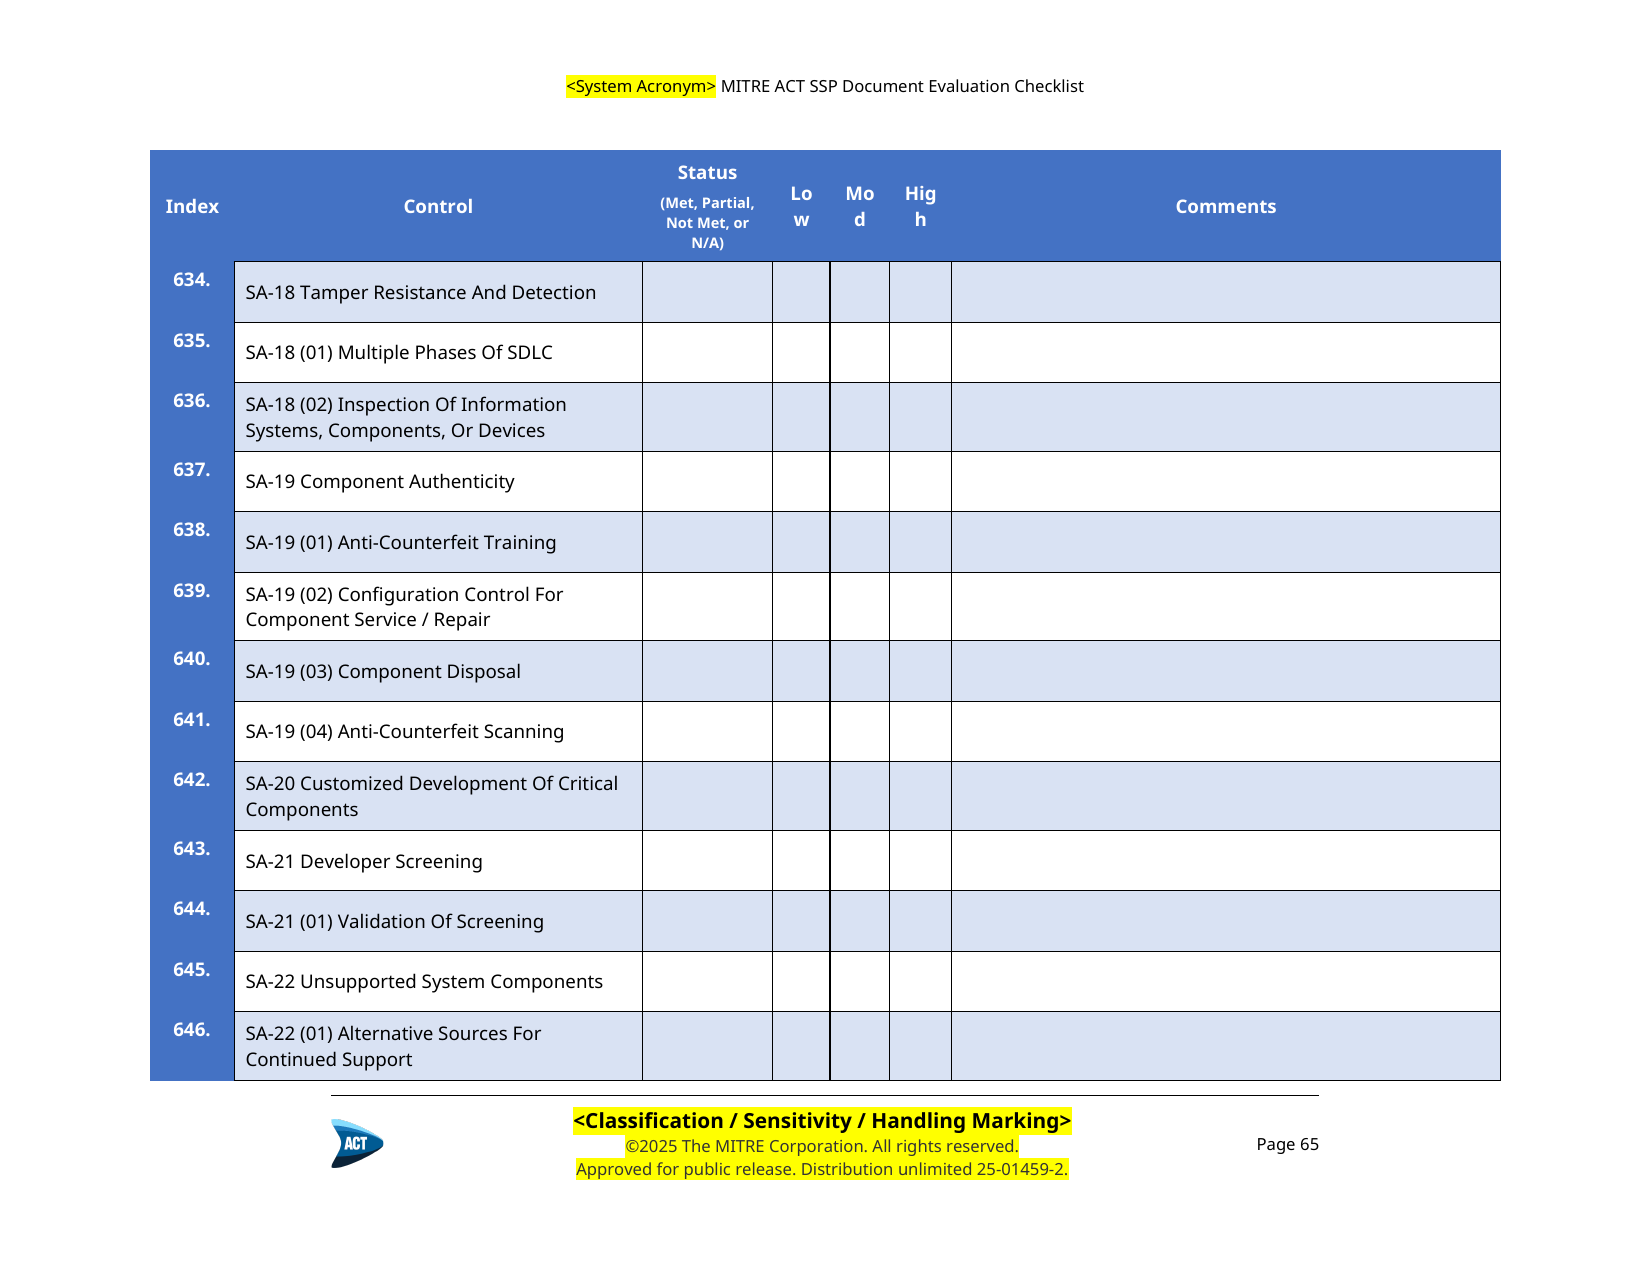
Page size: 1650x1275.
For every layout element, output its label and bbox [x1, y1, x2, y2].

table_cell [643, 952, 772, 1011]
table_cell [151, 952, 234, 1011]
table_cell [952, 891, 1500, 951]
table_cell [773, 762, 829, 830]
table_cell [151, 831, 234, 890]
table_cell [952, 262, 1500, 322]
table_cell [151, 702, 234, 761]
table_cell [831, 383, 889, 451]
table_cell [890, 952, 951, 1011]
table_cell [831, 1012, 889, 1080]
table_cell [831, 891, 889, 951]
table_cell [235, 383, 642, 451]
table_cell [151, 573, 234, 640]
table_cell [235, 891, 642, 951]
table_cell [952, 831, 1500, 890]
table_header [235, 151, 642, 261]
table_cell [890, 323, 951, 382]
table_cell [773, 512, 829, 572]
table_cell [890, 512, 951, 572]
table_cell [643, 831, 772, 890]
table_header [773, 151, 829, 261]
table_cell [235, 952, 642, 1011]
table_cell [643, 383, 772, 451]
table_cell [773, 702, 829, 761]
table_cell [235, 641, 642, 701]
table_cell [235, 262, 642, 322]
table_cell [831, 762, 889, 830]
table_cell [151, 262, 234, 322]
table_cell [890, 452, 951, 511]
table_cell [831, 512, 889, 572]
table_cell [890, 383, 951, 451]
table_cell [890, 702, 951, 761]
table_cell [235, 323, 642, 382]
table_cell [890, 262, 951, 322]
picture [331, 1119, 384, 1168]
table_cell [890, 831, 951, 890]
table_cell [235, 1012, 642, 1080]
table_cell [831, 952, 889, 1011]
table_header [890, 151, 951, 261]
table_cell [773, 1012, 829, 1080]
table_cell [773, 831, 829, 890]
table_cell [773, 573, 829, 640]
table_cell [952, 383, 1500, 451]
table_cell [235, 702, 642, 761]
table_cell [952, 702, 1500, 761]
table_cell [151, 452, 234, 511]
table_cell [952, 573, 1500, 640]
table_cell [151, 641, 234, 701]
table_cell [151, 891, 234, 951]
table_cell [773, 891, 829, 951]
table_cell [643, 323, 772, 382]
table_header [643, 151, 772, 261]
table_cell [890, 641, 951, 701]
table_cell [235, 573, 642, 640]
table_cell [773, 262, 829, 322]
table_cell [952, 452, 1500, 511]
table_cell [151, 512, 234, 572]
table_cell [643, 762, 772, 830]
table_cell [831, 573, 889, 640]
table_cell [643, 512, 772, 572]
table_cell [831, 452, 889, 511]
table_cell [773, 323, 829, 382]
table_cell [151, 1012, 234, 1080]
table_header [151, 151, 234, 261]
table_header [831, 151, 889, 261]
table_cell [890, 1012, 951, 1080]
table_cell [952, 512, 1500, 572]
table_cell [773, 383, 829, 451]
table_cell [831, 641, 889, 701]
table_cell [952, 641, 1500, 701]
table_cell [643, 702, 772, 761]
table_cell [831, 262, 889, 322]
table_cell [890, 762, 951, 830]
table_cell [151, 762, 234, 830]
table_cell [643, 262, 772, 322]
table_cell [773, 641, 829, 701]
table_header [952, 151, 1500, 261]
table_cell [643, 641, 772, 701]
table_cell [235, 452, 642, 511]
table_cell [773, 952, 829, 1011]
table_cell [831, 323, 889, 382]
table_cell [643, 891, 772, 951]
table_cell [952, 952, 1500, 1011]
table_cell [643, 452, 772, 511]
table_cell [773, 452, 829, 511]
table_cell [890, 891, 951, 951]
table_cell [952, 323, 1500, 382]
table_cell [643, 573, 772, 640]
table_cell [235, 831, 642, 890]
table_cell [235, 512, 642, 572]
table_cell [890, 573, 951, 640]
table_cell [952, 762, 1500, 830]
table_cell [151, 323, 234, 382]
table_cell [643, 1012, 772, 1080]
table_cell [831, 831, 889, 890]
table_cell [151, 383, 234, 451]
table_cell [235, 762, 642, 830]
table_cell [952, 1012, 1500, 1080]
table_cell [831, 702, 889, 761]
